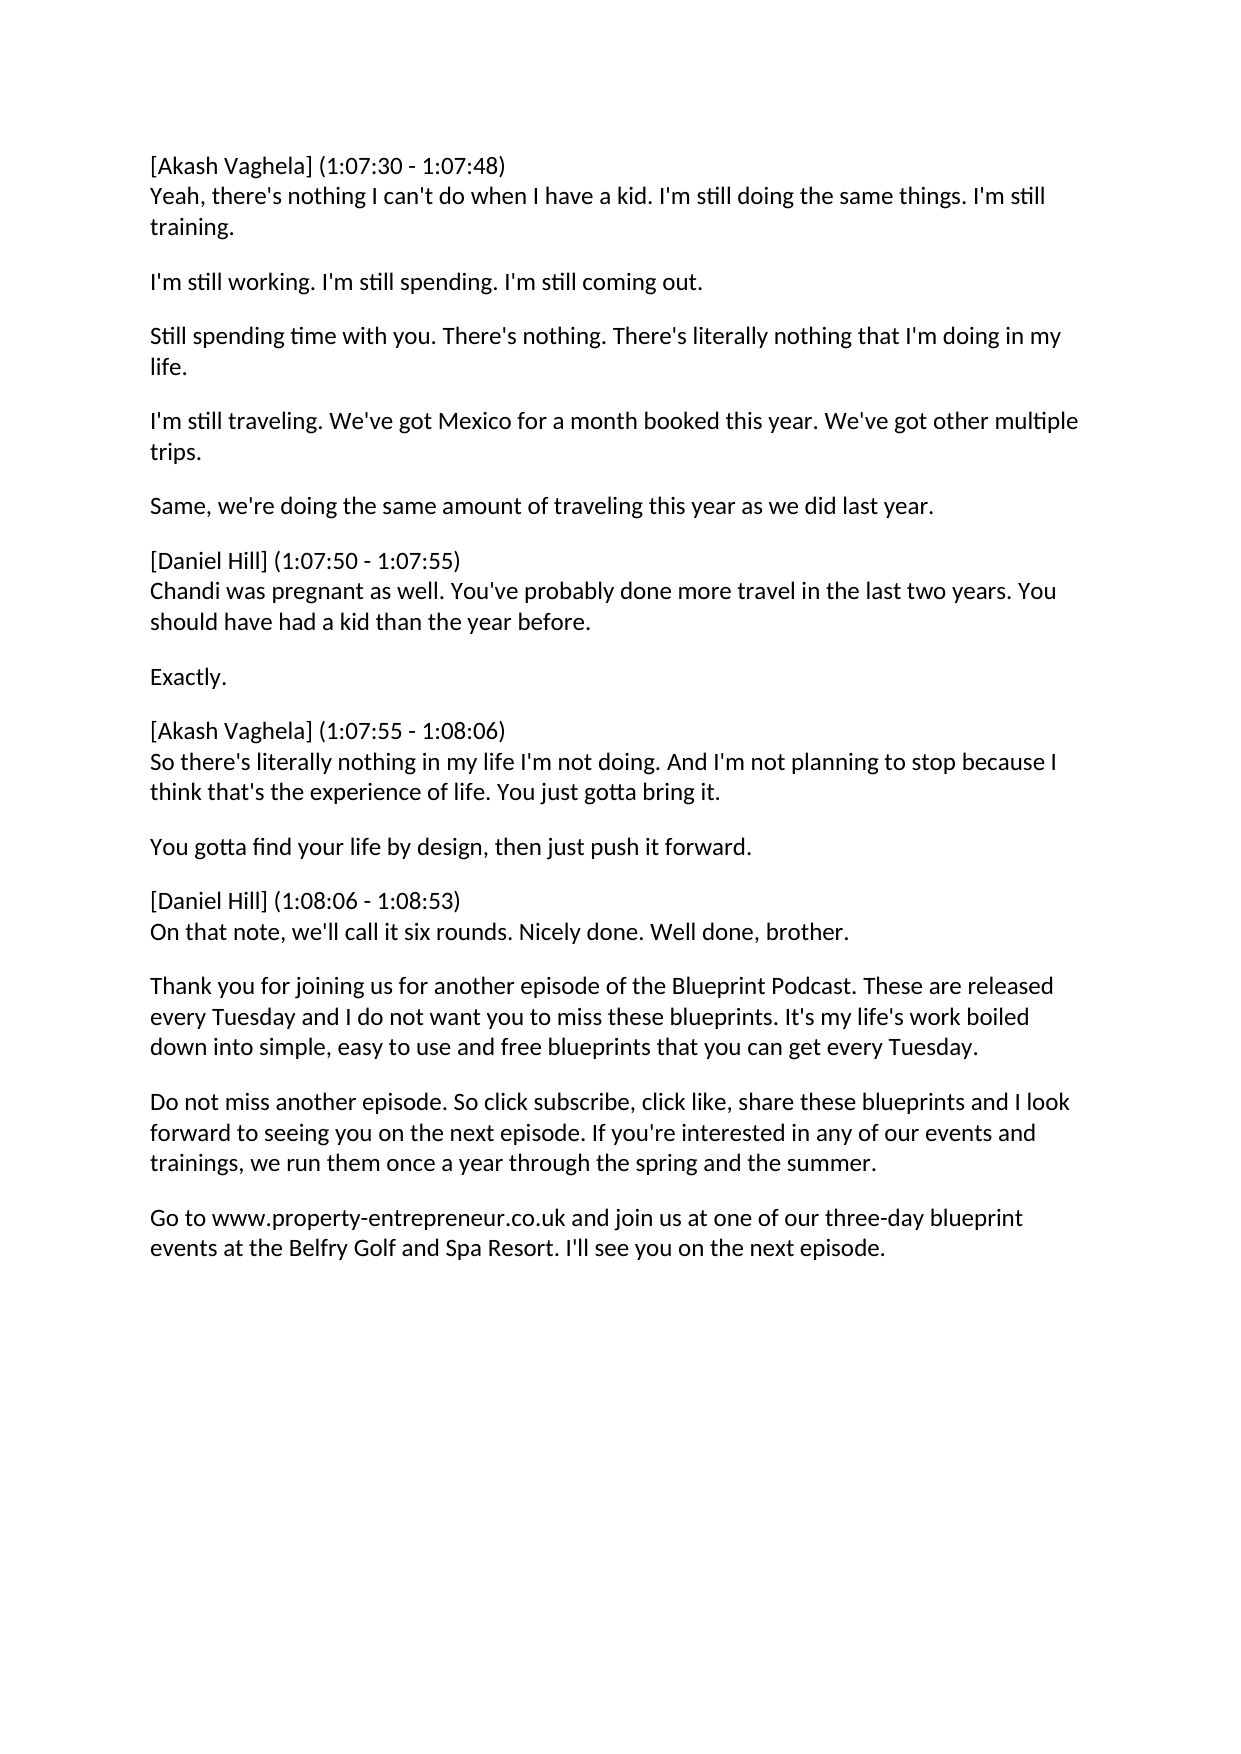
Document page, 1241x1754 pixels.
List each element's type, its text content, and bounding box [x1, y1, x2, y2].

text Same, we're doing the same amount of traveling this year as we did last year. [150, 490, 1090, 521]
text [Daniel Hill] (1:07:50 - 1:07:55) [150, 545, 1090, 576]
text Chandi was pregnant as well. You've probably done more travel in the last two years. You should have had a kid than the year before. [150, 576, 1090, 637]
text [Daniel Hill] (1:08:06 - 1:08:53) [150, 885, 1090, 916]
text You gotta find your life by design, then just push it forward. [150, 831, 1090, 861]
text I'm still working. I'm still spending. I'm still coming out. [150, 266, 1090, 296]
text Thank you for joining us for another episode of the Blueprint Podcast. These are released every Tuesday and I do not want you to miss these blueprints. It's my life's work boiled down into simple, easy to use and free blueprints that you can get every Tuesday. [150, 971, 1090, 1062]
text So there's literally nothing in my life I'm not doing. And I'm not planning to stop because I think that's the experience of life. You just gotta bring it. [150, 746, 1090, 807]
text Still spending time with you. There's nothing. There's literally nothing that I'm doing in my life. [150, 320, 1090, 381]
text Do not miss another episode. So click subscribe, click like, share these blueprints and I look forward to seeing you on the next episode. If you're interested in any of our events and trainings, we run them once a year through the spring and the summer. [150, 1086, 1090, 1178]
text Yeah, there's nothing I can't do when I have a kid. I'm still doing the same things. I'm still training. [150, 181, 1090, 242]
text I'm still traveling. We've got Mexico for a month booked this year. We've got other multiple trips. [150, 405, 1090, 466]
text [Akash Vaghela] (1:07:55 - 1:08:06) [150, 715, 1090, 746]
text On that note, we'll call it six rounds. Nicely done. Well done, brother. [150, 916, 1090, 946]
text Go to www.property-entrepreneur.co.uk and join us at one of our three-day blueprint events at the Belfry Golf and Spa Resort. I'll see you on the next episode. [150, 1202, 1090, 1263]
text Exactly. [150, 661, 1090, 691]
text [Akash Vaghela] (1:07:30 - 1:07:48) [150, 150, 1090, 181]
